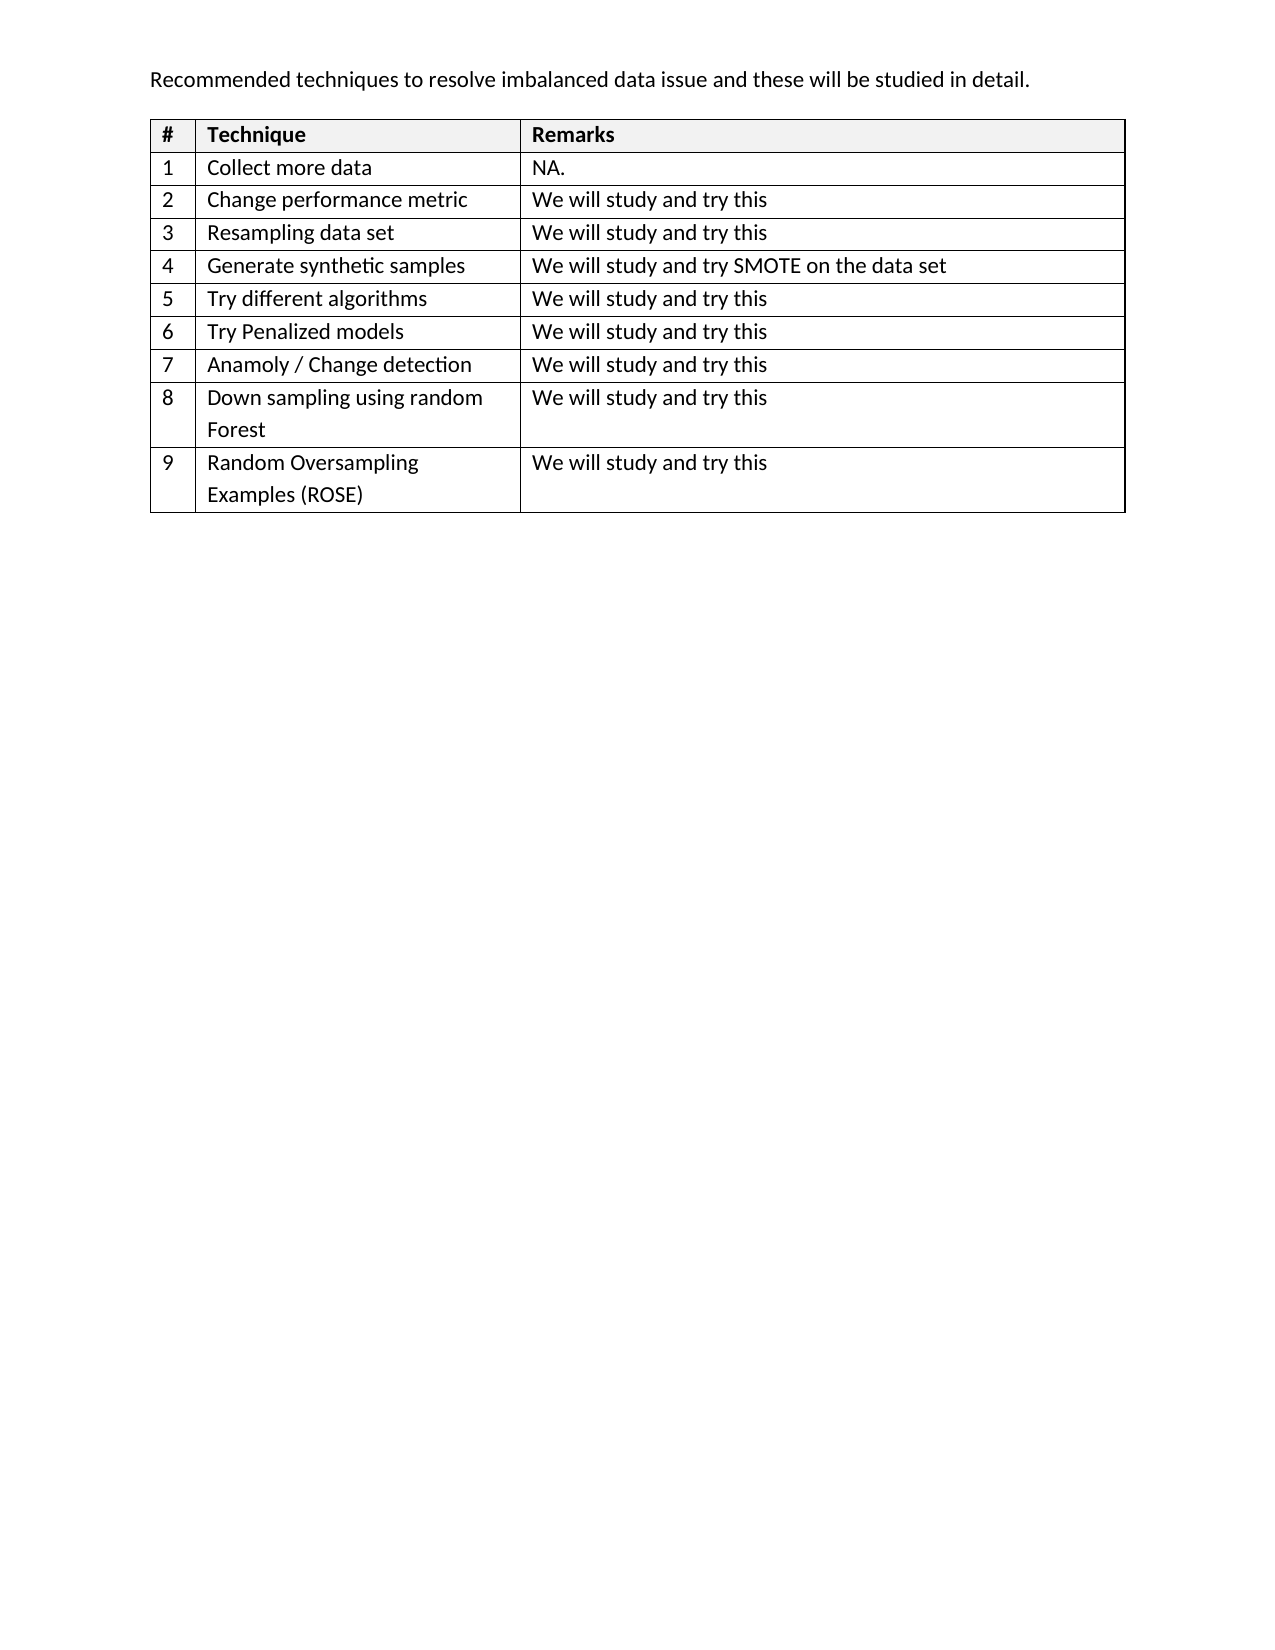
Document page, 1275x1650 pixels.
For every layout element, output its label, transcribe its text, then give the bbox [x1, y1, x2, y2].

table_cell We will study and try this [521, 284, 1124, 316]
table_cell Change performance metric [196, 186, 520, 217]
table_cell 7 [151, 350, 195, 382]
table_cell Down sampling using random Forest [196, 383, 520, 447]
table_cell 6 [151, 317, 195, 349]
table_header Remarks [521, 120, 1124, 152]
table_cell We will study and try this [521, 317, 1124, 349]
table_cell 9 [151, 448, 195, 512]
table_cell We will study and try this [521, 350, 1124, 382]
table_cell Collect more data [196, 153, 520, 184]
table_cell NA. [521, 153, 1124, 184]
table_cell Generate synthetic samples [196, 251, 520, 283]
table_cell 1 [151, 153, 195, 184]
table_cell Anamoly / Change detection [196, 350, 520, 382]
table_cell We will study and try this [521, 219, 1124, 250]
table_header # [151, 120, 195, 152]
table_cell Resampling data set [196, 219, 520, 250]
table_cell We will study and try SMOTE on the data set [521, 251, 1124, 283]
table_cell Random Oversampling Examples (ROSE) [196, 448, 520, 512]
table_cell 5 [151, 284, 195, 316]
table_cell 2 [151, 186, 195, 217]
table_cell We will study and try this [521, 448, 1124, 512]
table_cell Try different algorithms [196, 284, 520, 316]
table_cell 3 [151, 219, 195, 250]
table_cell We will study and try this [521, 383, 1124, 447]
table_cell We will study and try this [521, 186, 1124, 217]
text Recommended techniques to resolve imbalanced data issue and these will be studied in detail. [150, 66, 1200, 94]
table_cell 4 [151, 251, 195, 283]
table_cell Try Penalized models [196, 317, 520, 349]
table_cell 8 [151, 383, 195, 447]
table_header Technique [196, 120, 520, 152]
